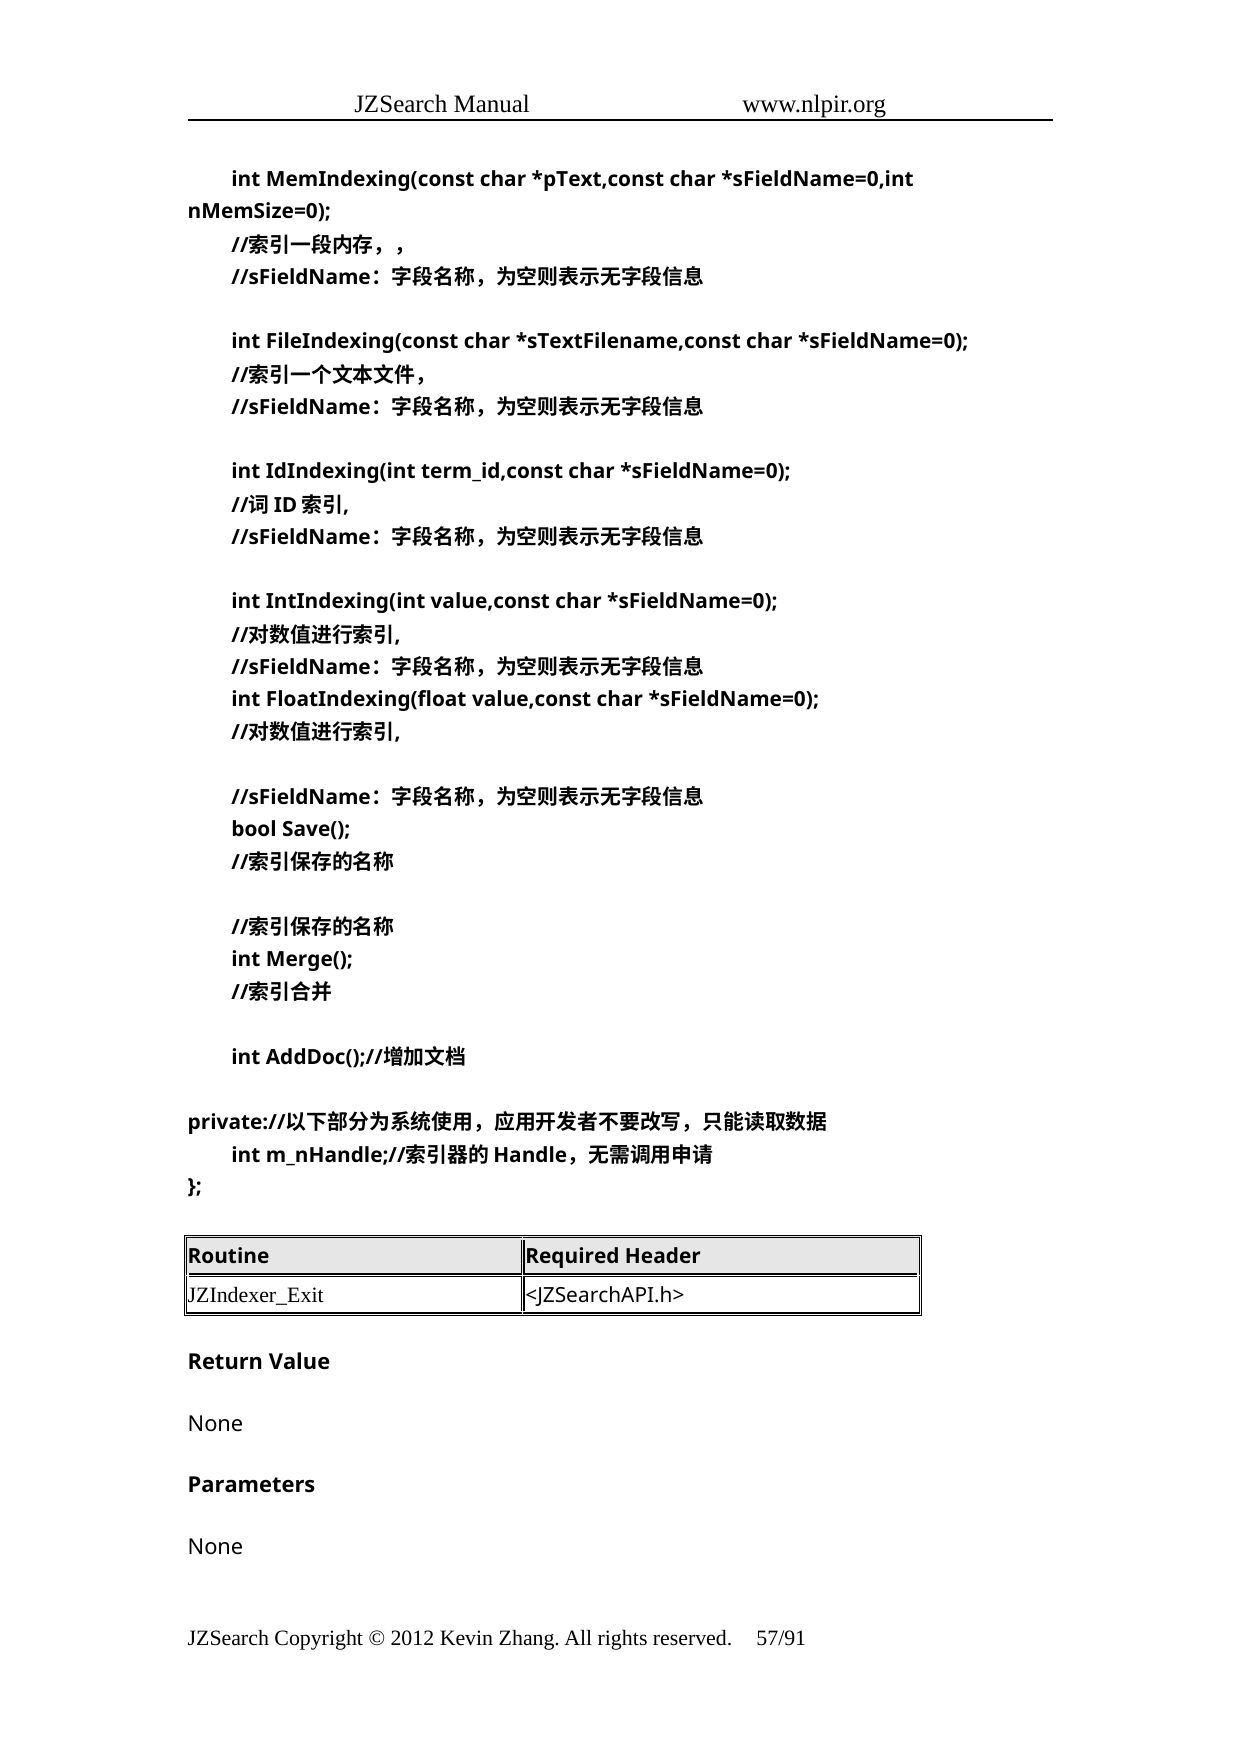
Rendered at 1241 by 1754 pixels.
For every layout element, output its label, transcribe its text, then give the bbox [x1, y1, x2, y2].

text Parameters [187, 1468, 1053, 1500]
text private://以下部分为系统使用，应用开发者不要改写，只能读取数据 [187, 1104, 1053, 1137]
text //sFieldName：字段名称，为空则表示无字段信息 [187, 649, 1053, 682]
text None [187, 1529, 1053, 1562]
text int FileIndexing(const char *sTextFilename,const char *sFieldName=0); [187, 324, 1053, 357]
text int AddDoc();//增加文档 [187, 1039, 1053, 1072]
text //对数值进行索引, [187, 714, 1053, 747]
text //索引合并 [187, 974, 1053, 1007]
text bool Save(); [187, 812, 1053, 844]
text //索引保存的名称 [187, 909, 1053, 942]
text //索引一段内存，， [187, 227, 1053, 259]
text int MemIndexing(const char *pText,const char *sFieldName=0,int nMemSize=0); [187, 162, 1053, 227]
text //索引一个文本文件， [187, 357, 1053, 389]
text //sFieldName：字段名称，为空则表示无字段信息 [187, 779, 1053, 812]
table_cell JZIndexer_Exit [187, 1273, 523, 1312]
text int Merge(); [187, 942, 1053, 974]
text int IntIndexing(int value,const char *sFieldName=0); [187, 584, 1053, 617]
table_header Routine [187, 1236, 523, 1273]
table_header Required Header [523, 1238, 919, 1273]
text None [187, 1406, 1053, 1439]
text int IdIndexing(int term_id,const char *sFieldName=0); [187, 454, 1053, 487]
text int FloatIndexing(float value,const char *sFieldName=0); [187, 682, 1053, 714]
text int m_nHandle;//索引器的Handle，无需调用申请 [187, 1137, 1053, 1169]
text Return Value [187, 1344, 1053, 1377]
text //sFieldName：字段名称，为空则表示无字段信息 [187, 389, 1053, 422]
table_cell <JZSearchAPI.h> [523, 1273, 919, 1312]
text //词ID索引, [187, 487, 1053, 519]
text //对数值进行索引, [187, 617, 1053, 649]
text //sFieldName：字段名称，为空则表示无字段信息 [187, 519, 1053, 552]
text //索引保存的名称 [187, 844, 1053, 877]
text }; [187, 1169, 1053, 1202]
text //sFieldName：字段名称，为空则表示无字段信息 [187, 259, 1053, 292]
